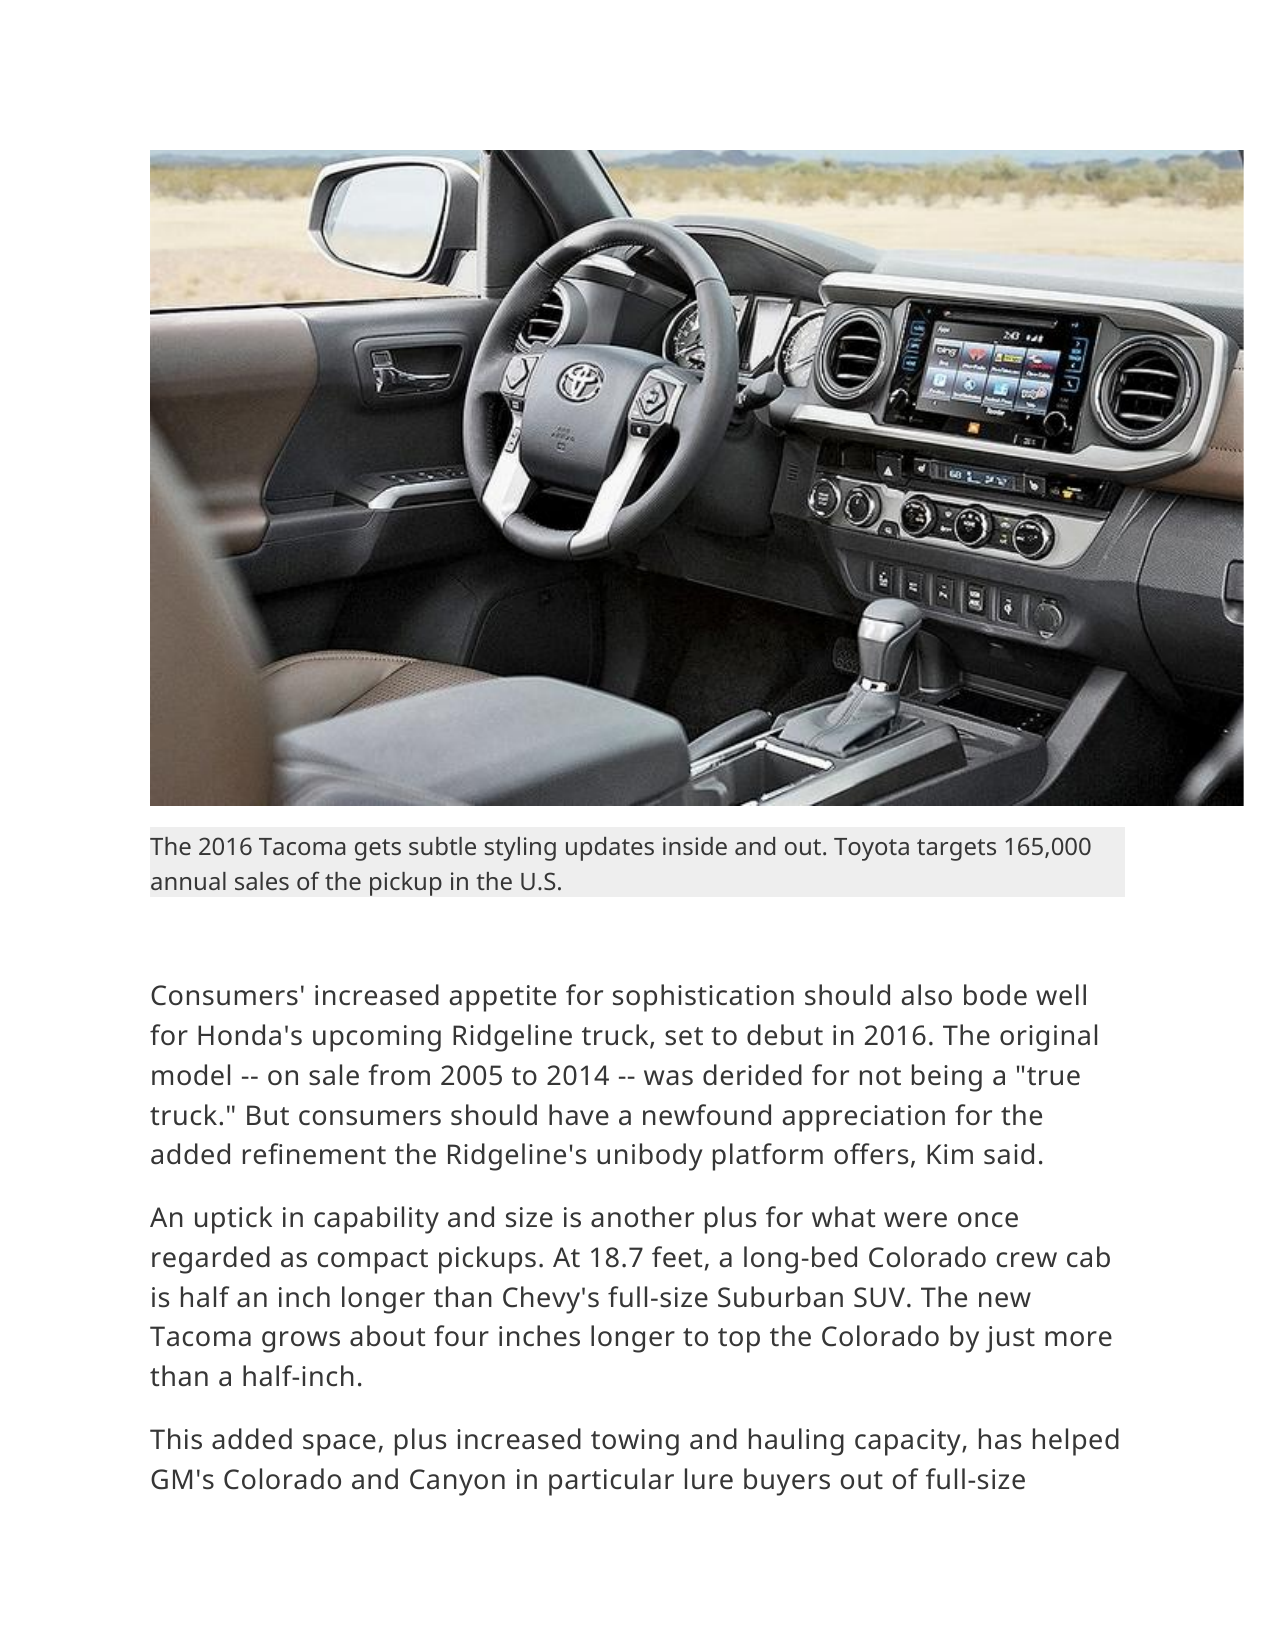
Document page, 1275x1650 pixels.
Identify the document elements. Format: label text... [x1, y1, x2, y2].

picture [150, 150, 1244, 806]
text Consumers' increased appetite for sophistication should also bode well for Honda's upcoming Ridgeline truck, set to debut in 2016. The original model -- on sale from 2005 to 2014 -- was derided for not being a "true truck." But consumers should have a newfound appreciation for the added refinement the Ridgeline's unibody platform offers, Kim said. [150, 974, 1125, 1172]
text An uptick in capability and size is another plus for what were once regarded as compact pickups. At 18.7 feet, a long-bed Colorado crew cab is half an inch longer than Chevy's full-size Suburban SUV. The new Tacoma grows about four inches longer to top the Colorado by just more than a half-inch. [150, 1196, 1125, 1394]
text The 2016 Tacoma gets subtle styling updates inside and out. Toyota targets 165,000 annual sales of the pickup in the U.S. [150, 827, 1125, 897]
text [150, 1418, 1125, 1497]
